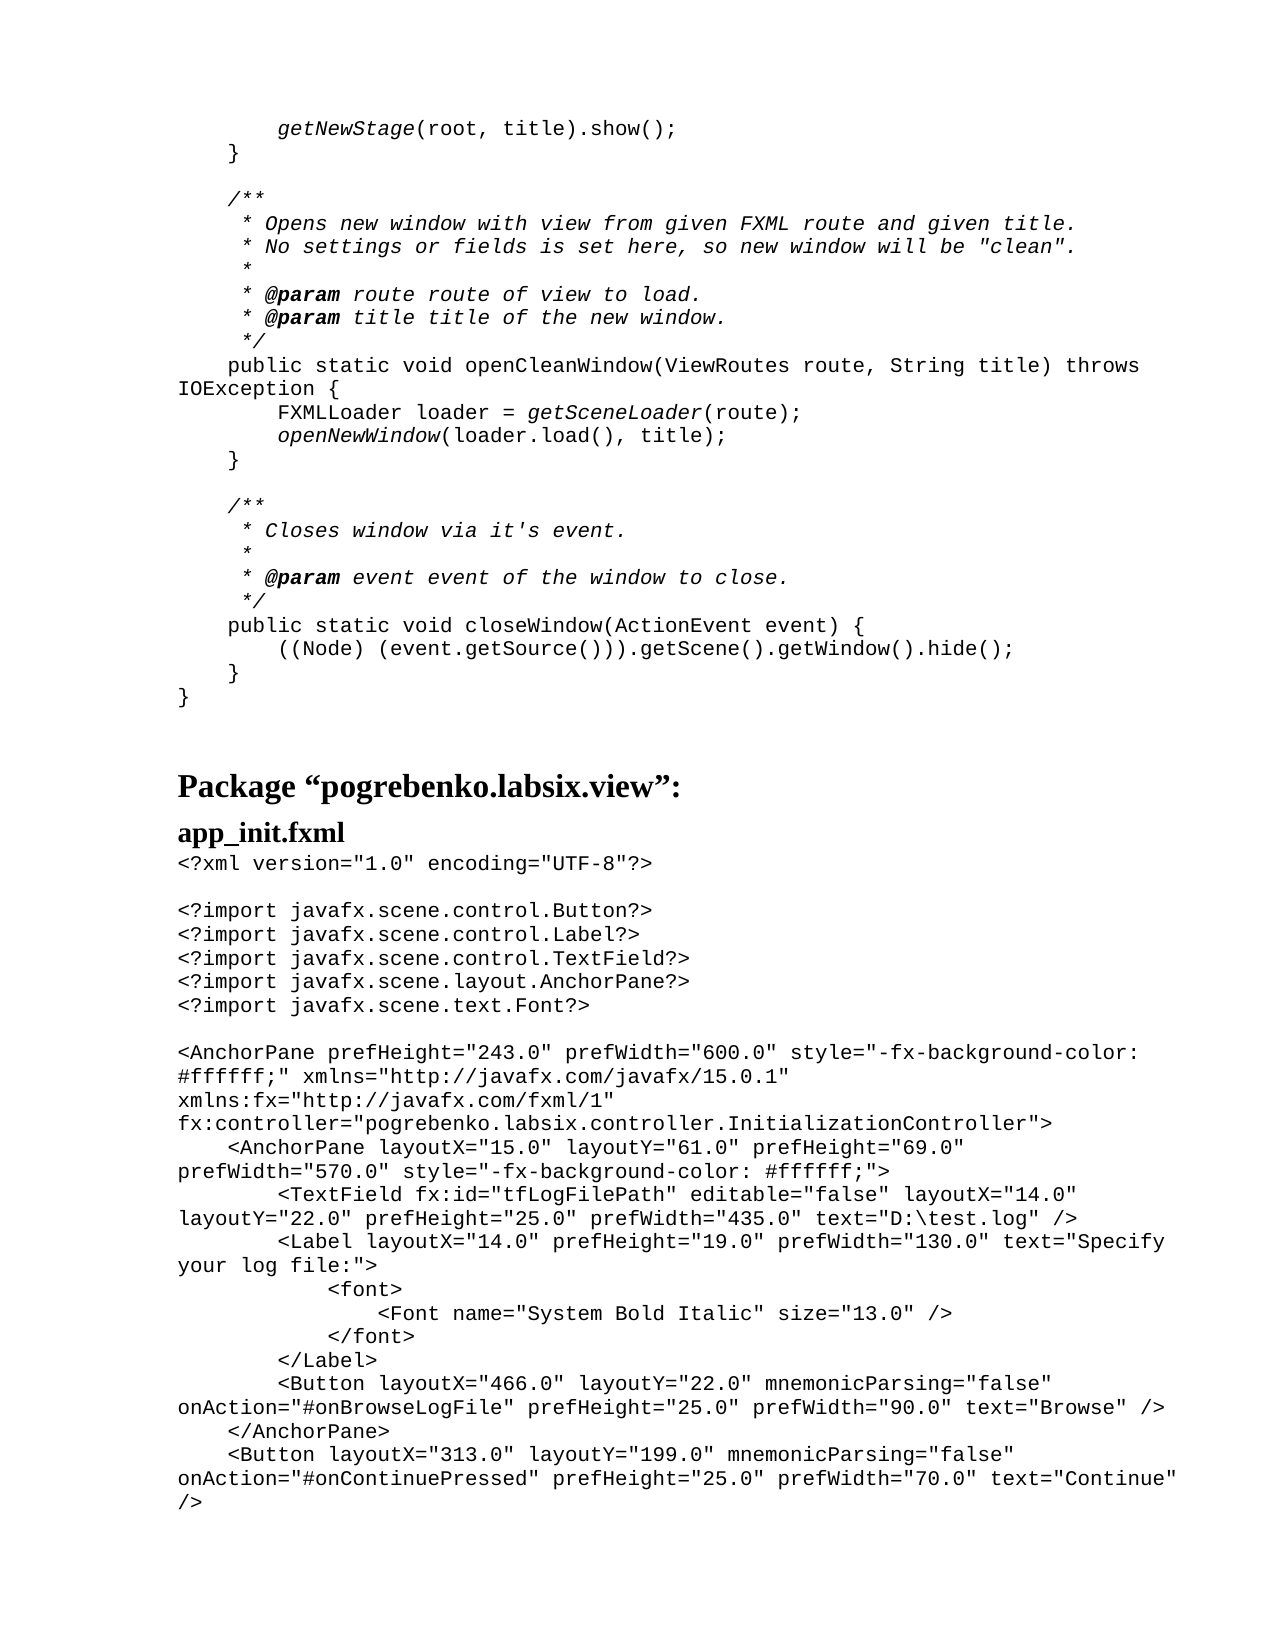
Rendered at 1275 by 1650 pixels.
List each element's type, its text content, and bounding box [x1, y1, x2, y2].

subtitle Package “pogrebenko.labsix.view”: [177, 766, 1186, 805]
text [177, 853, 1186, 1515]
subtitle app_init.fxml [177, 815, 1186, 848]
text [177, 118, 1186, 709]
